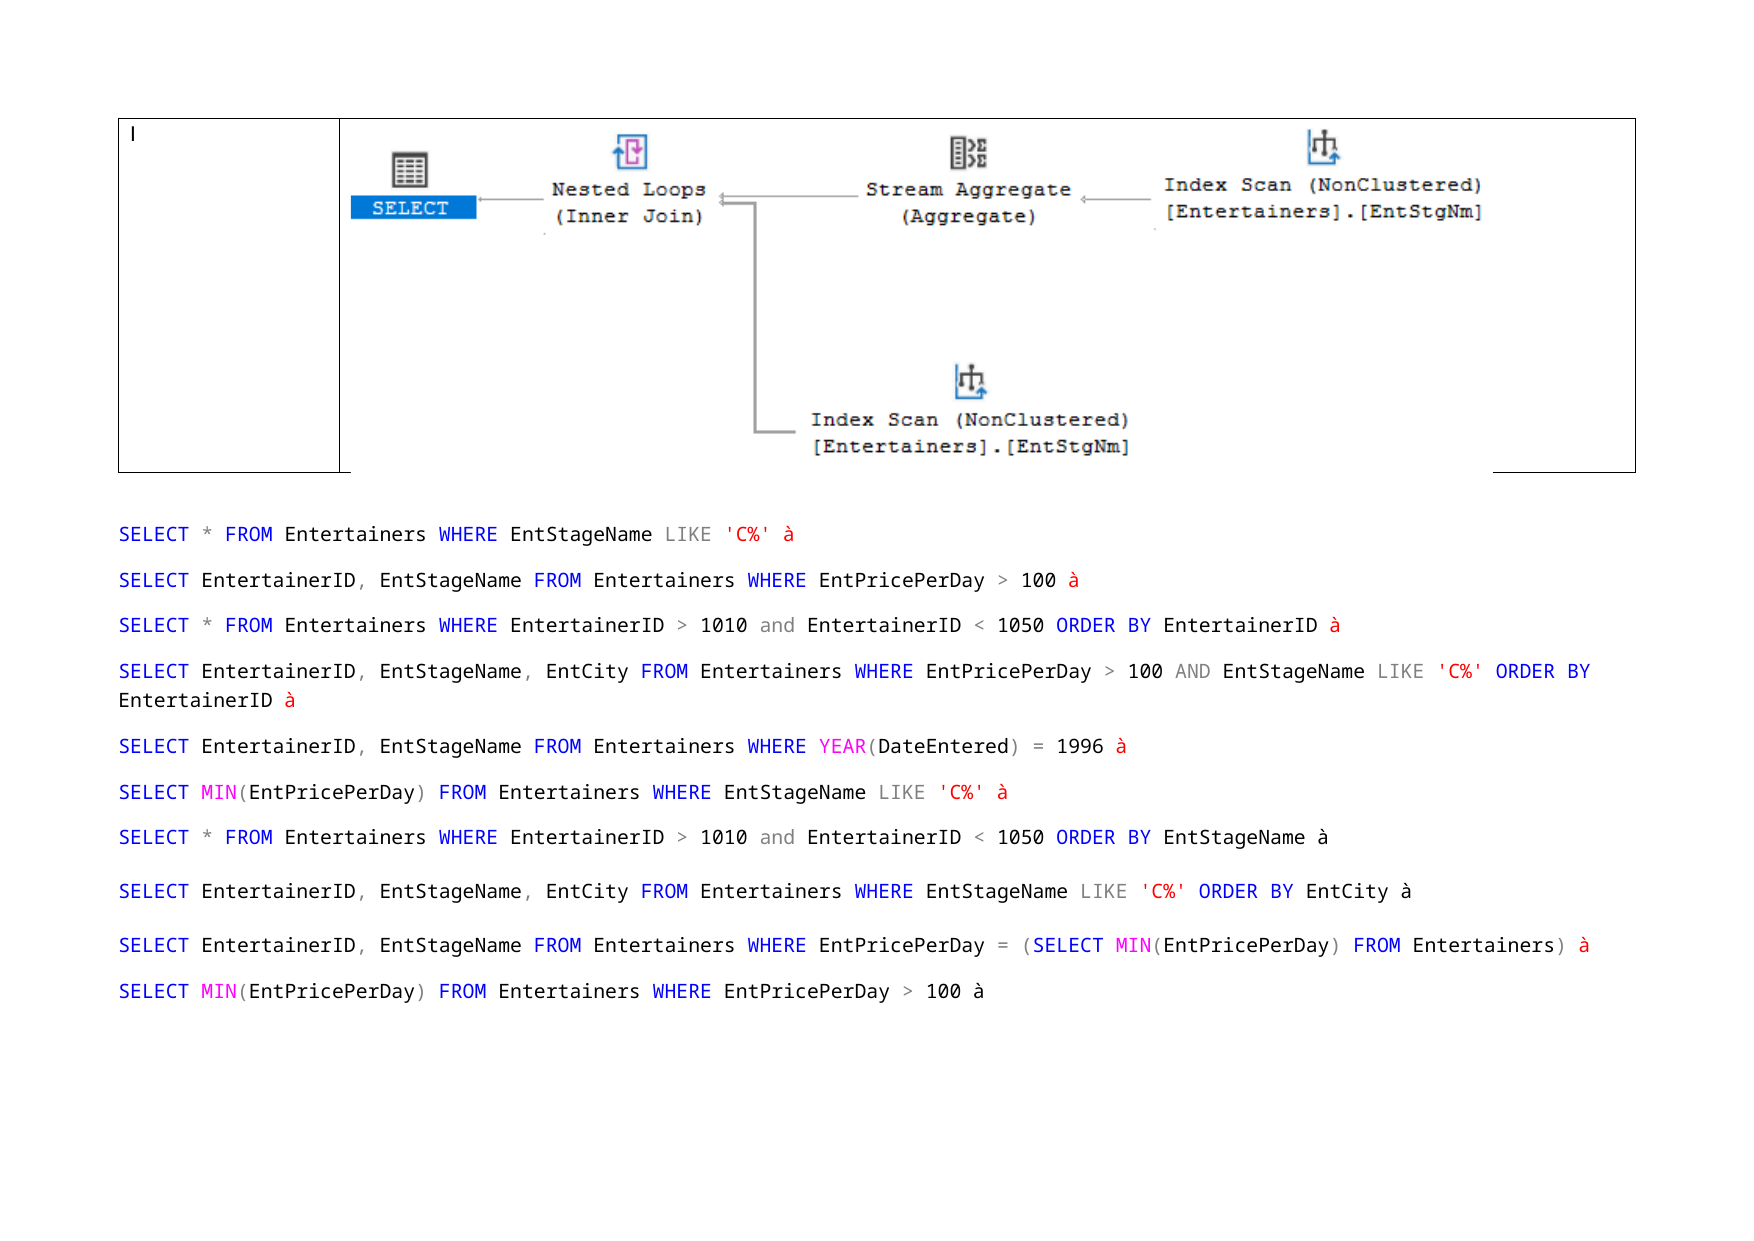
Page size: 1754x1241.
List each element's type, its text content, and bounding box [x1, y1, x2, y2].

text SELECT EntertainerID, EntStageName, EntCity FROM Entertainers WHERE EntStageName LIKE 'C%' ORDER BY EntCity à [118, 878, 1636, 904]
text SELECT EntertainerID, EntStageName, EntCity FROM Entertainers WHERE EntPricePerDay > 100 AND EntStageName LIKE 'C%' ORDER BY EntertainerID à [118, 657, 1636, 713]
text SELECT * FROM Entertainers WHERE EntStageName LIKE 'C%' à [118, 520, 1636, 547]
picture [350, 119, 1493, 473]
table_cell I [119, 119, 339, 472]
table_cell [340, 119, 350, 472]
text SELECT EntertainerID, EntStageName FROM Entertainers WHERE YEAR(DateEntered) = 1996 à [118, 732, 1636, 759]
text SELECT * FROM Entertainers WHERE EntertainerID > 1010 and EntertainerID < 1050 ORDER BY EntertainerID à [118, 612, 1636, 639]
text SELECT MIN(EntPricePerDay) FROM Entertainers WHERE EntStageName LIKE 'C%' à [118, 778, 1636, 805]
text SELECT MIN(EntPricePerDay) FROM Entertainers WHERE EntPricePerDay > 100 à [118, 977, 1636, 1004]
table_cell [1493, 119, 1635, 472]
text SELECT * FROM Entertainers WHERE EntertainerID > 1010 and EntertainerID < 1050 ORDER BY EntStageName à [118, 824, 1636, 851]
text SELECT EntertainerID, EntStageName FROM Entertainers WHERE EntPricePerDay > 100 à [118, 566, 1636, 593]
text SELECT EntertainerID, EntStageName FROM Entertainers WHERE EntPricePerDay = (SELECT MIN(EntPricePerDay) FROM Entertainers) à [118, 932, 1636, 958]
